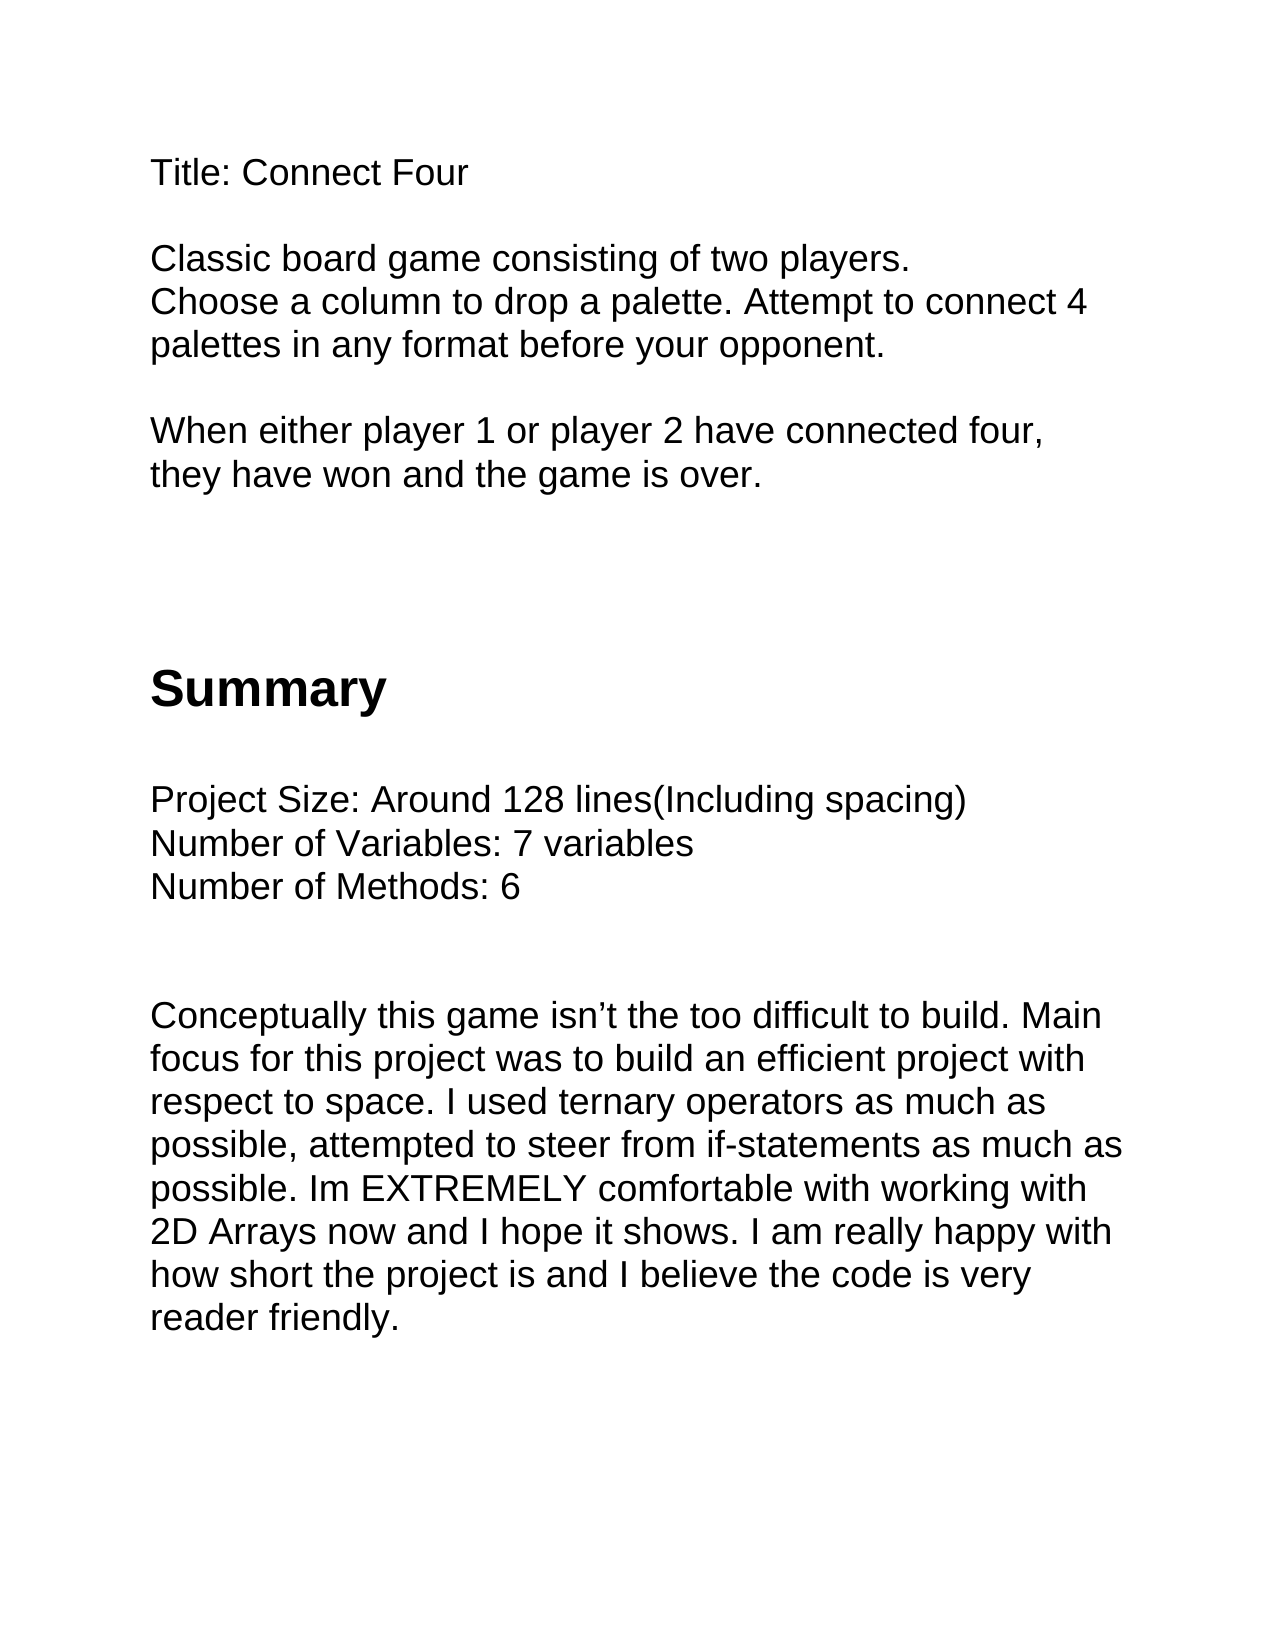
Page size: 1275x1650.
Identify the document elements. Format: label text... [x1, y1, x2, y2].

text Project Size: Around 128 lines(Including spacing) [150, 778, 1125, 821]
text Choose a column to drop a palette. Attempt to connect 4 palettes in any format before your opponent. [150, 279, 1125, 366]
text Conceptually this game isn’t the too difficult to build. Main focus for this project was to build an efficient project with respect to space. I used ternary operators as much as possible, attempted to steer from if-statements as much as possible. Im EXTREMELY comfortable with working with 2D Arrays now and I hope it shows. I am really happy with how short the project is and I believe the code is very reader friendly. [150, 993, 1125, 1338]
text Number of Variables: 7 variables [150, 821, 1125, 864]
text Title: Connect Four [150, 150, 1125, 193]
text Classic board game consisting of two players. [150, 236, 1125, 279]
text When either player 1 or player 2 have connected four, they have won and the game is over. [150, 409, 1125, 495]
text Number of Methods: 6 [150, 864, 1125, 907]
text Summary [150, 658, 1125, 718]
